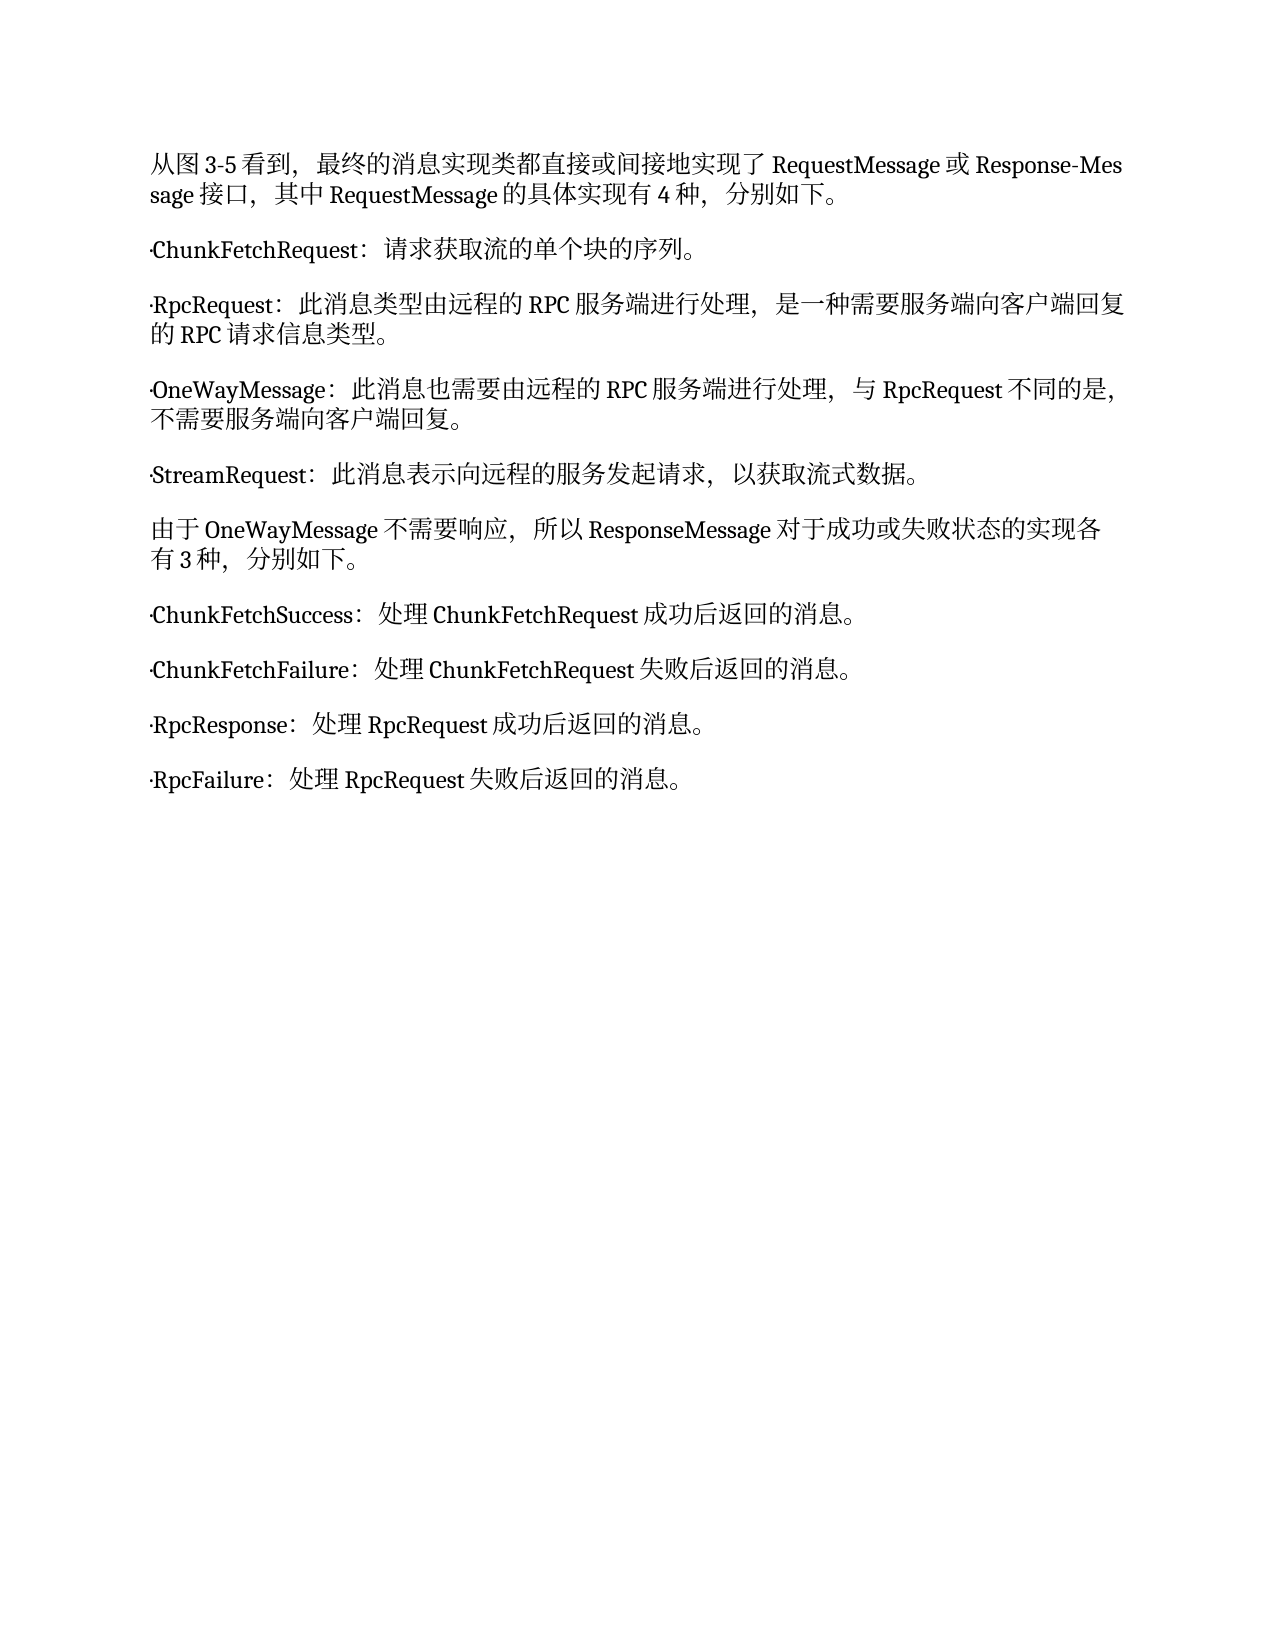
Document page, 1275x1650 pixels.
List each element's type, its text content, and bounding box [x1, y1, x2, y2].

text ·ChunkFetchSuccess：处理ChunkFetchRequest成功后返回的消息。 [150, 600, 1125, 630]
text ·RpcRequest：此消息类型由远程的RPC服务端进行处理，是一种需要服务端向客户端回复的RPC请求信息类型。 [150, 290, 1125, 350]
text ·ChunkFetchFailure：处理ChunkFetchRequest失败后返回的消息。 [150, 655, 1125, 685]
text ·RpcResponse：处理RpcRequest成功后返回的消息。 [150, 710, 1125, 740]
text ·StreamRequest：此消息表示向远程的服务发起请求，以获取流式数据。 [150, 460, 1125, 490]
text 由于OneWayMessage不需要响应，所以ResponseMessage对于成功或失败状态的实现各有3种，分别如下。 [150, 515, 1125, 575]
text ·OneWayMessage：此消息也需要由远程的RPC服务端进行处理，与RpcRequest不同的是，不需要服务端向客户端回复。 [150, 375, 1125, 435]
text ·ChunkFetchRequest：请求获取流的单个块的序列。 [150, 235, 1125, 265]
text 从图3-5看到，最终的消息实现类都直接或间接地实现了RequestMessage或Response-Message接口，其中RequestMessage的具体实现有4种，分别如下。 [150, 150, 1125, 210]
text ·RpcFailure：处理RpcRequest失败后返回的消息。 [150, 765, 1125, 795]
